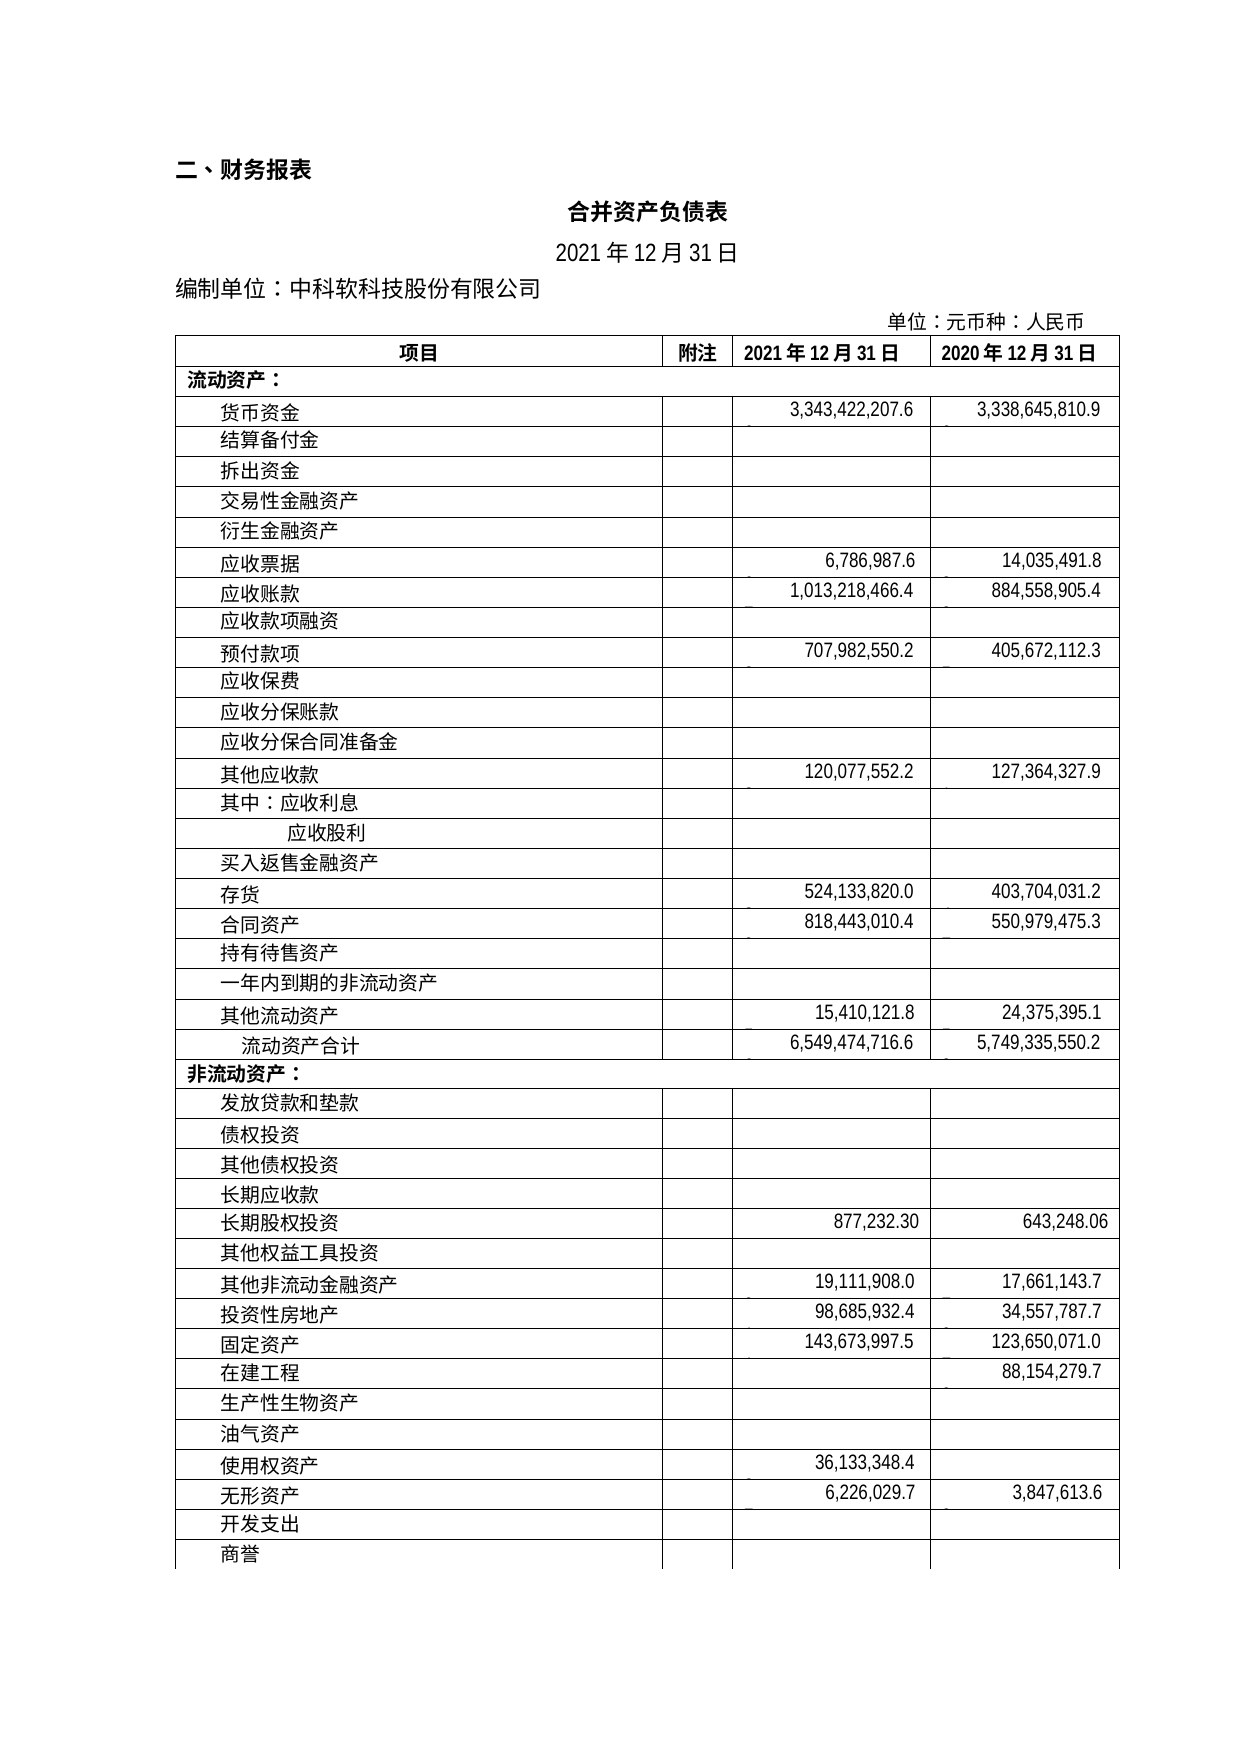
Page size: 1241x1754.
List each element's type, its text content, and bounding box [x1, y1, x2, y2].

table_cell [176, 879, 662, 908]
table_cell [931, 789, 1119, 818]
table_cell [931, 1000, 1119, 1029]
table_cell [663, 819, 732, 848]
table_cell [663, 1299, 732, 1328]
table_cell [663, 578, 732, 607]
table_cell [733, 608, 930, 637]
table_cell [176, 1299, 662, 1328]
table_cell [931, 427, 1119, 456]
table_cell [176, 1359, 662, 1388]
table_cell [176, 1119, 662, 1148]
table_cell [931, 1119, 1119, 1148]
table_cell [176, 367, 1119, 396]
subtitle 合并资产负债表 [175, 196, 1120, 227]
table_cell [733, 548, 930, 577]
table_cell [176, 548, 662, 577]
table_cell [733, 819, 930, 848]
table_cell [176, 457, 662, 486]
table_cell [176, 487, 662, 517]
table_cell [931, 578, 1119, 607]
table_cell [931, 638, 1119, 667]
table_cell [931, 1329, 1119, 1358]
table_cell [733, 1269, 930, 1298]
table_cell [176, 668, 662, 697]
text 单位：元币种：人民币 [887, 308, 1120, 335]
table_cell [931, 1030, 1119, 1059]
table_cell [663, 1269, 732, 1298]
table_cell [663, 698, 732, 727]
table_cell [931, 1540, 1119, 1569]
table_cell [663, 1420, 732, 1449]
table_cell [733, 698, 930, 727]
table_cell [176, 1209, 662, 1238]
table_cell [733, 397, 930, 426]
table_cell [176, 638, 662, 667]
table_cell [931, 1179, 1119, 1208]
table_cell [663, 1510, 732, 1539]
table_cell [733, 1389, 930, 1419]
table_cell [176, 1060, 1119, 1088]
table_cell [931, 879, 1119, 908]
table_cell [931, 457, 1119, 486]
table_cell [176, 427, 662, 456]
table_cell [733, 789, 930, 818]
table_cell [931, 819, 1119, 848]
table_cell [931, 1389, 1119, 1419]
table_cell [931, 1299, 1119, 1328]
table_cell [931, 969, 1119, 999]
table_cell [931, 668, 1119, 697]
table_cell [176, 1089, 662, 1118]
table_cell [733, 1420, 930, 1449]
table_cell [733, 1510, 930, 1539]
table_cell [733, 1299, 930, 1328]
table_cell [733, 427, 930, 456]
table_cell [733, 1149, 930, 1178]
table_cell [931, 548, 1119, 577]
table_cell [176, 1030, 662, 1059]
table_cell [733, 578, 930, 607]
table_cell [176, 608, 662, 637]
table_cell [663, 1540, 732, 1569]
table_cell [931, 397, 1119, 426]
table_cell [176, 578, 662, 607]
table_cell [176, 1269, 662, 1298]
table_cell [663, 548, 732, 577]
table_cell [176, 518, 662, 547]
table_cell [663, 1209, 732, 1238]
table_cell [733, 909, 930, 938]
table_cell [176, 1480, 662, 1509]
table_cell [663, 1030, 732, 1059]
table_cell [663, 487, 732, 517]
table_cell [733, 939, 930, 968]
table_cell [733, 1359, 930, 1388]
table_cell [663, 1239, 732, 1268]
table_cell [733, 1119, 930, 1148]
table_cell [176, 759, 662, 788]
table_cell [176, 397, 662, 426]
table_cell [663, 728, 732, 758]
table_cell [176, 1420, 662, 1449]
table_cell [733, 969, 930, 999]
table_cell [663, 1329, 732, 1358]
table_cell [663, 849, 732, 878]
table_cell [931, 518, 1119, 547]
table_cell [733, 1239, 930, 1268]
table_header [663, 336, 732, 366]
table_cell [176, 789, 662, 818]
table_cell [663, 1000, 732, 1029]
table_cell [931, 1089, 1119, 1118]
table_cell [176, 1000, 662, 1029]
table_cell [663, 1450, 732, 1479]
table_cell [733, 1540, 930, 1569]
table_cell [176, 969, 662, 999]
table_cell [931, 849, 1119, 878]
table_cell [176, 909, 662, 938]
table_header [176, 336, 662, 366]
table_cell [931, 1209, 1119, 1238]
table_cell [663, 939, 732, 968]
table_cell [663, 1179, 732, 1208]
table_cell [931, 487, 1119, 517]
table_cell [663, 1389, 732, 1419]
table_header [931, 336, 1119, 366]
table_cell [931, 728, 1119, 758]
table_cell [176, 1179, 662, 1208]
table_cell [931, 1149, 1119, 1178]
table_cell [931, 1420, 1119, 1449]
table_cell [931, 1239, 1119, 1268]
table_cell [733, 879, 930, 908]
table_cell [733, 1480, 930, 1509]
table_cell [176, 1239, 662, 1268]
text 编制单位：中科软科技股份有限公司 [175, 273, 1120, 304]
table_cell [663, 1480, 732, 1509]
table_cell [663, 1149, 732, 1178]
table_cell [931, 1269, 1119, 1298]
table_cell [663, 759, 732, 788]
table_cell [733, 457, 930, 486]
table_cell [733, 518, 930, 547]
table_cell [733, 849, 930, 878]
text 2021年12月31日 [175, 237, 1120, 269]
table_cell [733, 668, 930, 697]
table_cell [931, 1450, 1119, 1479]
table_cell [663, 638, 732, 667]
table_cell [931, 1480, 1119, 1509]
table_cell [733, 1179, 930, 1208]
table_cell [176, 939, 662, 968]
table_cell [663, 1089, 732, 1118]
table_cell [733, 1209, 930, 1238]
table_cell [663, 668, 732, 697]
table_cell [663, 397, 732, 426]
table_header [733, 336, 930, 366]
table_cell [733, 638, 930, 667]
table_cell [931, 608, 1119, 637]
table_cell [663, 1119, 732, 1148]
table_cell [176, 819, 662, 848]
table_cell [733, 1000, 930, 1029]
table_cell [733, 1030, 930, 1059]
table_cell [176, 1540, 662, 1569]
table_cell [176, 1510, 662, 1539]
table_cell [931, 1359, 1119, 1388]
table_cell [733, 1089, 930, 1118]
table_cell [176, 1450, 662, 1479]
subtitle 二、财务报表 [175, 154, 1120, 185]
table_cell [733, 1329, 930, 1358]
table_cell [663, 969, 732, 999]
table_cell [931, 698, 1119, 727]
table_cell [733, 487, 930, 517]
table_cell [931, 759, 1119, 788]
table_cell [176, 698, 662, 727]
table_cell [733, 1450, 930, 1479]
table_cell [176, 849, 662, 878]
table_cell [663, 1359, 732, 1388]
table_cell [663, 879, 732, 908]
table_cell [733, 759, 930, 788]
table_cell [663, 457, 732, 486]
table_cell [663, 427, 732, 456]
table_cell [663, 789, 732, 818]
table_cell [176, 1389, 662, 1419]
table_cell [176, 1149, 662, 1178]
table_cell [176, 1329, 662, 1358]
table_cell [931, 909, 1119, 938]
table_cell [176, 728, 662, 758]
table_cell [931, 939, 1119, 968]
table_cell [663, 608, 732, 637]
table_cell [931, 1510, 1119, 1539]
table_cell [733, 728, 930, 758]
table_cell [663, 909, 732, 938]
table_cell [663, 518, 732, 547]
